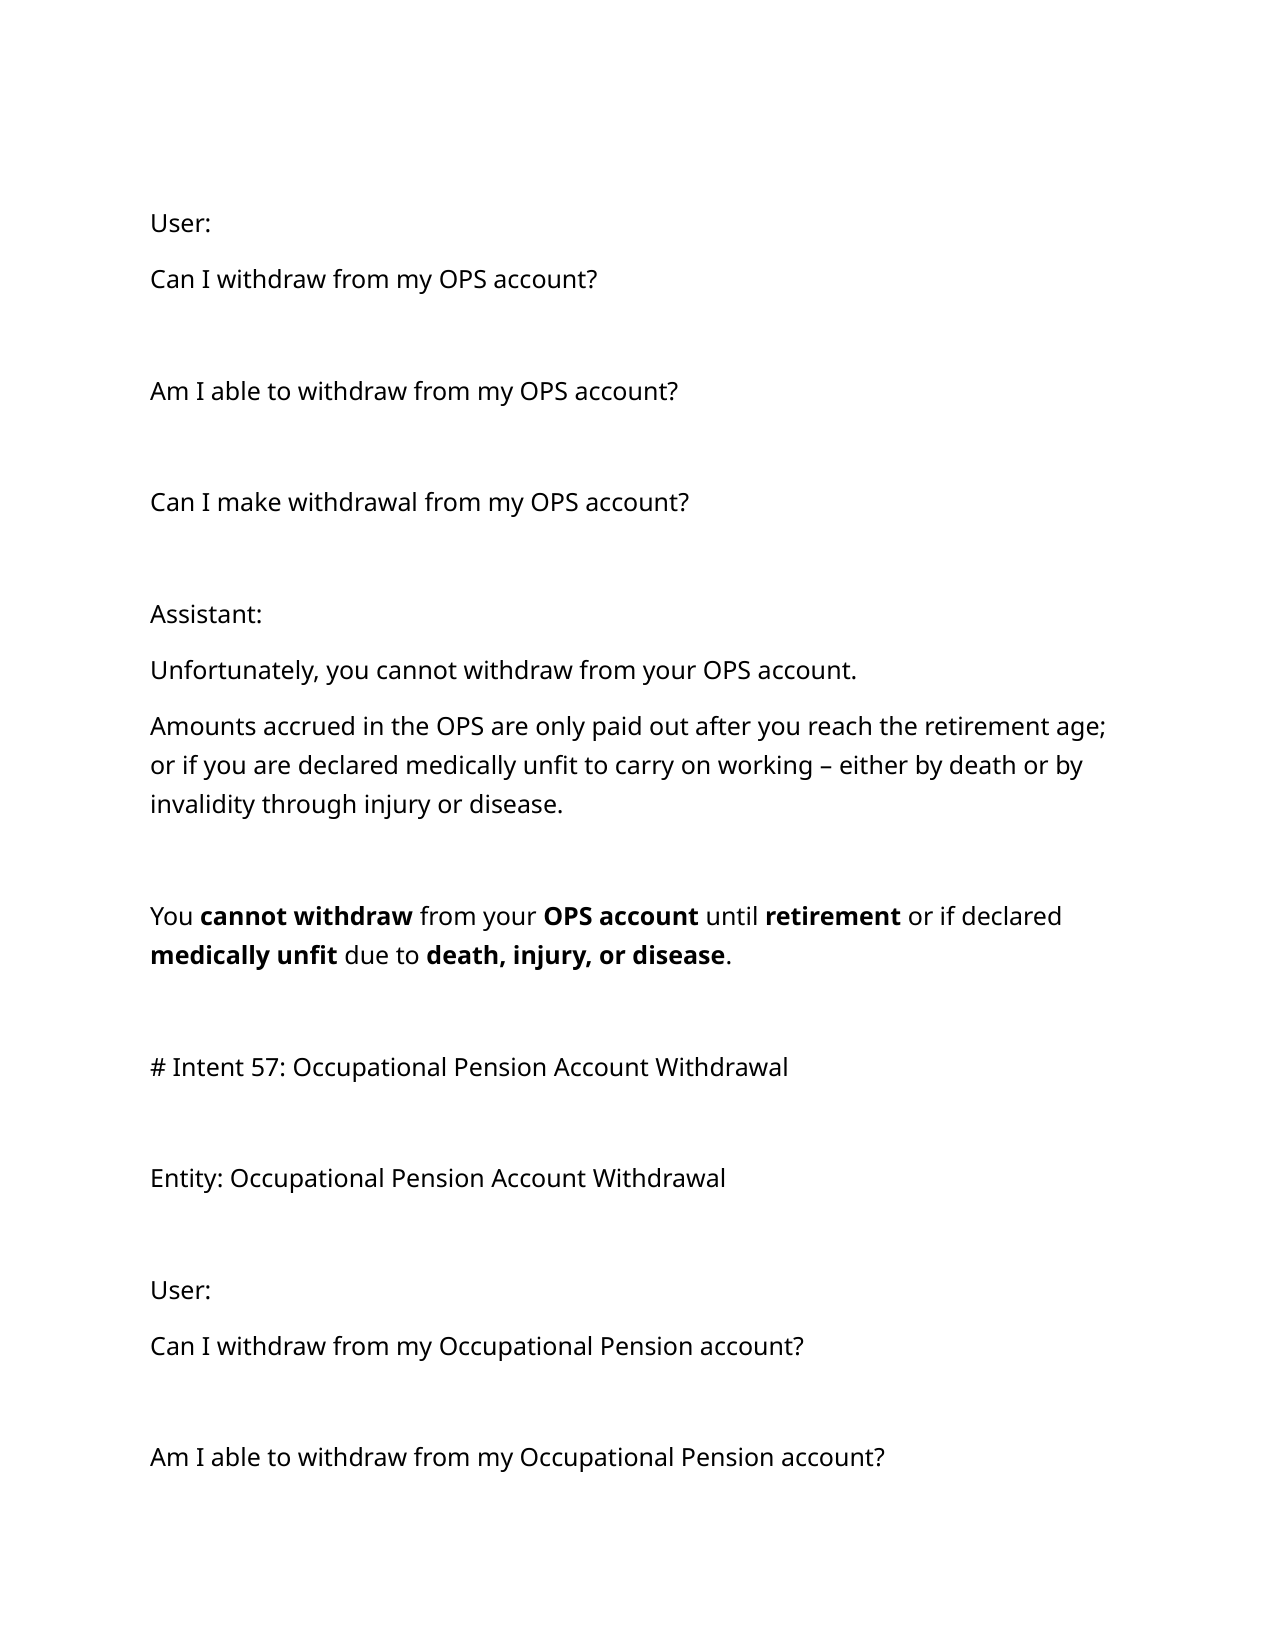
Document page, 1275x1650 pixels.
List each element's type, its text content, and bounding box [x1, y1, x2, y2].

text Entity: Occupational Pension Account Withdrawal [150, 1161, 1125, 1195]
text # Intent 57: Occupational Pension Account Withdrawal [150, 1049, 1125, 1083]
text User: [150, 206, 1125, 240]
text Am I able to withdraw from my OPS account? [150, 373, 1125, 407]
text Amounts accrued in the OPS are only paid out after you reach the retirement age; or if you are declared medically unfit to carry on working – either by death or by invalidity through injury or disease. [150, 708, 1125, 821]
text You cannot withdraw from your OPS account until retirement or if declared medically unfit due to death, injury, or disease. [150, 898, 1125, 972]
text User: [150, 1272, 1125, 1307]
text Assistant: [150, 597, 1125, 631]
text Can I withdraw from my Occupational Pension account? [150, 1328, 1125, 1362]
text Can I make withdrawal from my OPS account? [150, 485, 1125, 519]
text Can I withdraw from my OPS account? [150, 262, 1125, 296]
text Unfortunately, you cannot withdraw from your OPS account. [150, 652, 1125, 687]
text Am I able to withdraw from my Occupational Pension account? [150, 1440, 1125, 1474]
